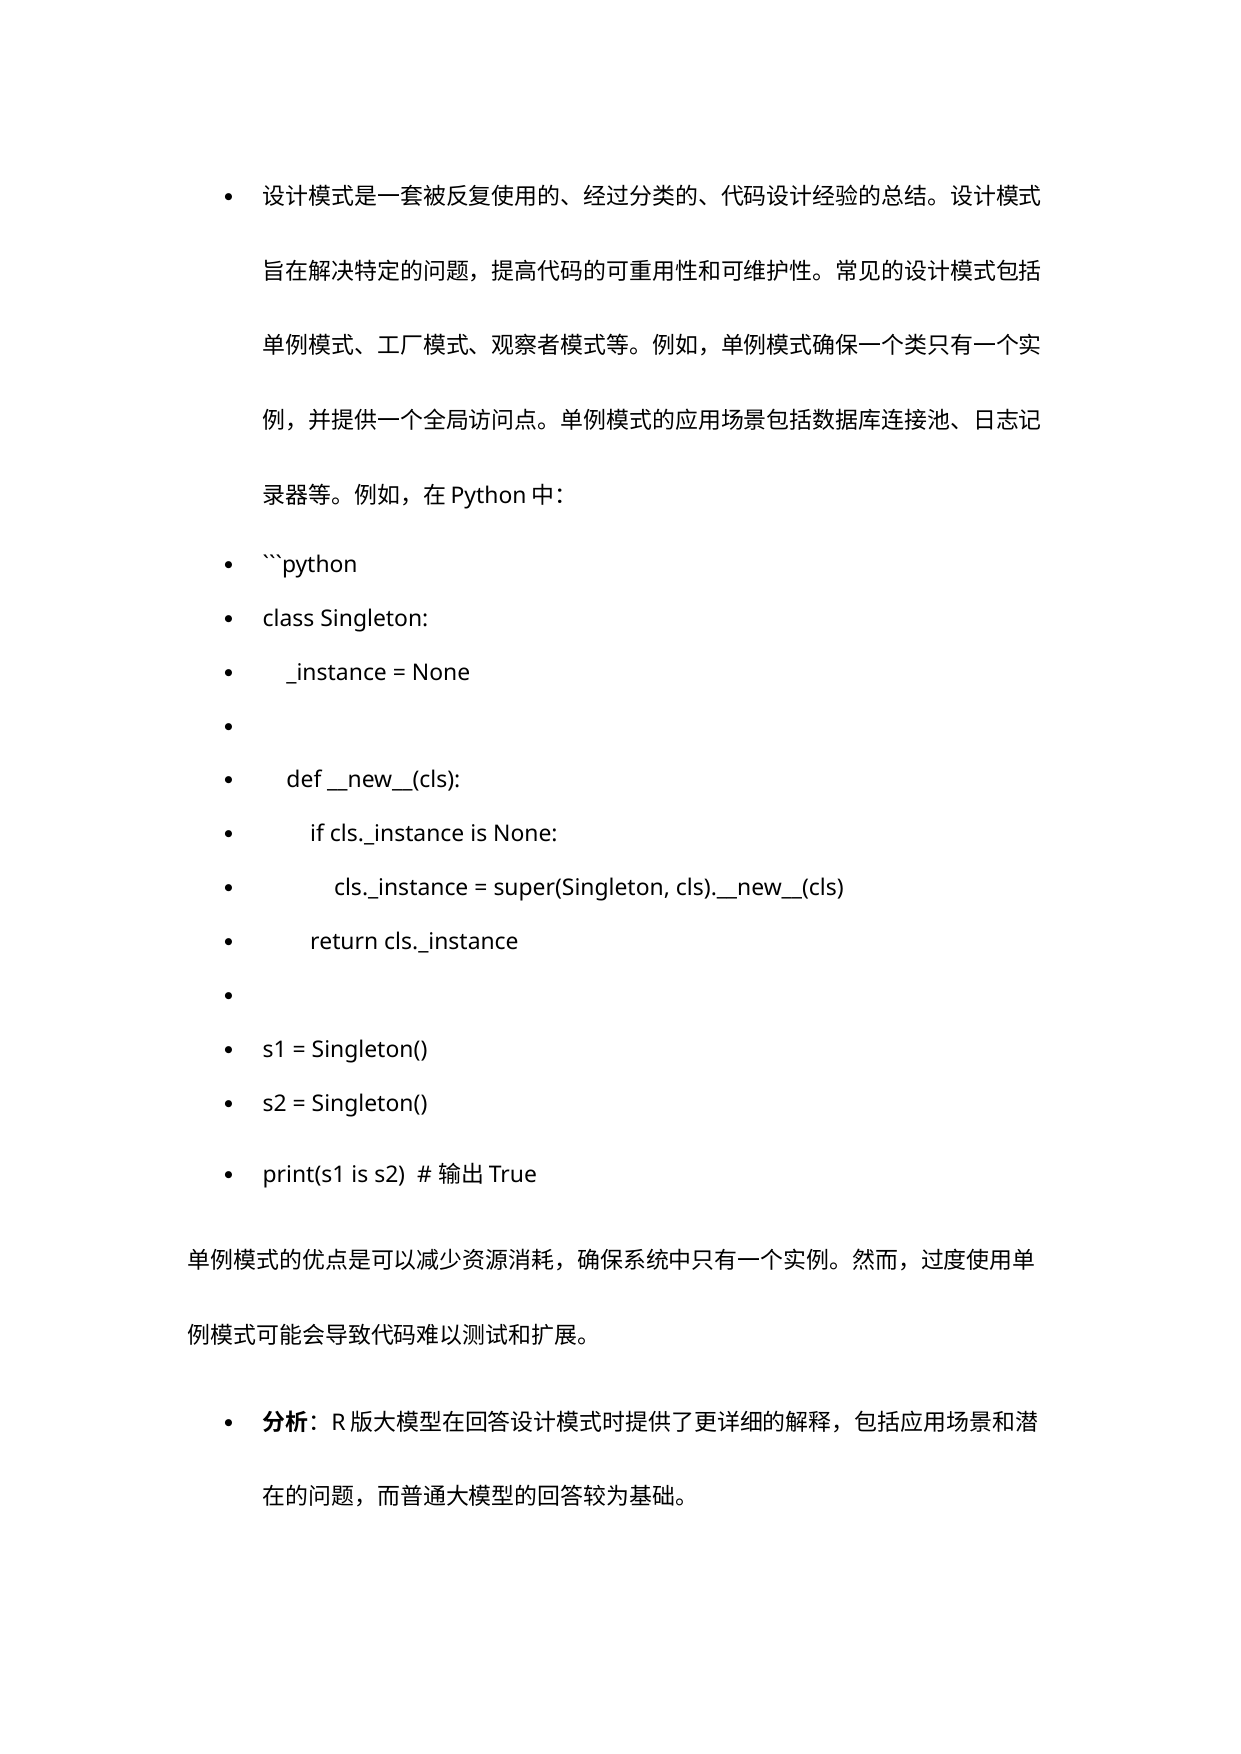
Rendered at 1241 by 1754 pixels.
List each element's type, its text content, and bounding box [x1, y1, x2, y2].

list _instance = None [225, 655, 1053, 688]
text 单例模式的优点是可以减少资源消耗，确保系统中只有一个实例。然而，过度使用单例模式可能会导致代码难以测试和扩展。 [187, 1226, 1053, 1366]
list if cls._instance is None: [225, 817, 1053, 849]
list 分析：R版大模型在回答设计模式时提供了更详细的解释，包括应用场景和潜在的问题，而普通大模型的回答较为基础。 [225, 1388, 1053, 1527]
list ```python [225, 547, 1053, 580]
list def __new__(cls): [225, 763, 1053, 795]
list s2 = Singleton() [225, 1086, 1053, 1118]
list 设计模式是一套被反复使用的、经过分类的、代码设计经验的总结。设计模式旨在解决特定的问题，提高代码的可重用性和可维护性。常见的设计模式包括单例模式、工厂模式、观察者模式等。例如，单例模式确保一个类只有一个实例，并提供一个全局访问点。单例模式的应用场景包括数据库连接池、日志记录器等。例如，在Python中： [225, 162, 1053, 526]
list return cls._instance [225, 924, 1053, 957]
list print(s1 is s2) # 输出 True [225, 1140, 1053, 1205]
list class Singleton: [225, 601, 1053, 634]
list s1 = Singleton() [225, 1032, 1053, 1064]
list cls._instance = super(Singleton, cls).__new__(cls) [225, 871, 1053, 903]
